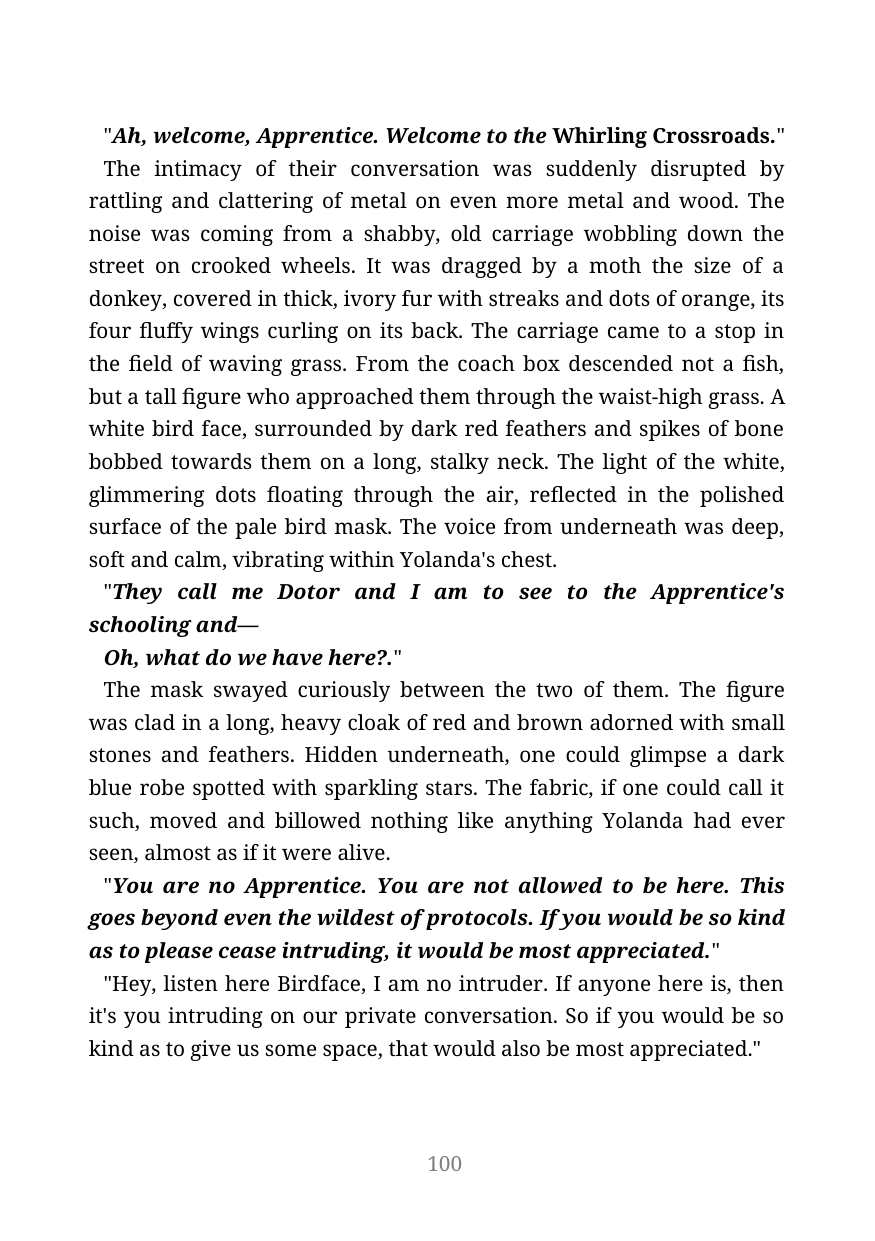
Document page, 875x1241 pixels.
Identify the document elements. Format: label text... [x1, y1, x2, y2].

text The intimacy of their conversation was suddenly disrupted by rattling and clattering of metal on even more metal and wood. The noise was coming from a shabby, old carriage wobbling down the street on crooked wheels. It was dragged by a moth the size of a donkey, covered in thick, ivory fur with streaks and dots of orange, its four fluffy wings curling on its back. The carriage came to a stop in the field of waving grass. From the coach box descended not a fish, but a tall figure who approached them through the waist-high grass. A white bird face, surrounded by dark red feathers and spikes of bone bobbed towards them on a long, stalky neck. The light of the white, glimmering dots floating through the air, reflected in the polished surface of the pale bird mask. The voice from underneath was deep, soft and calm, vibrating within Yolanda's chest. [88, 154, 786, 573]
text "Hey, listen here Birdface, I am no intruder. If anyone here is, then it's you intruding on our private conversation. So if you would be so kind as to give us some space, that would also be most appreciated." [88, 969, 786, 1062]
text "They call me Dotor and I am to see to the Apprentice's schooling and— [88, 577, 786, 638]
text The mask swayed curiously between the two of them. The figure was clad in a long, heavy cloak of red and brown adorned with small stones and feathers. Hidden underneath, one could glimpse a dark blue robe spotted with sparkling stars. The fabric, if one could call it such, moved and billowed nothing like anything Yolanda had ever seen, almost as if it were alive. [88, 675, 786, 867]
text Oh, what do we have here?." [88, 643, 786, 671]
text "You are no Apprentice. You are not allowed to be here. This goes beyond even the wildest of protocols. If you would be so kind as to please cease intruding, it would be most appreciated." [88, 871, 786, 964]
text "Ah, welcome, Apprentice. Welcome to the Whirling Crossroads." [88, 121, 786, 149]
